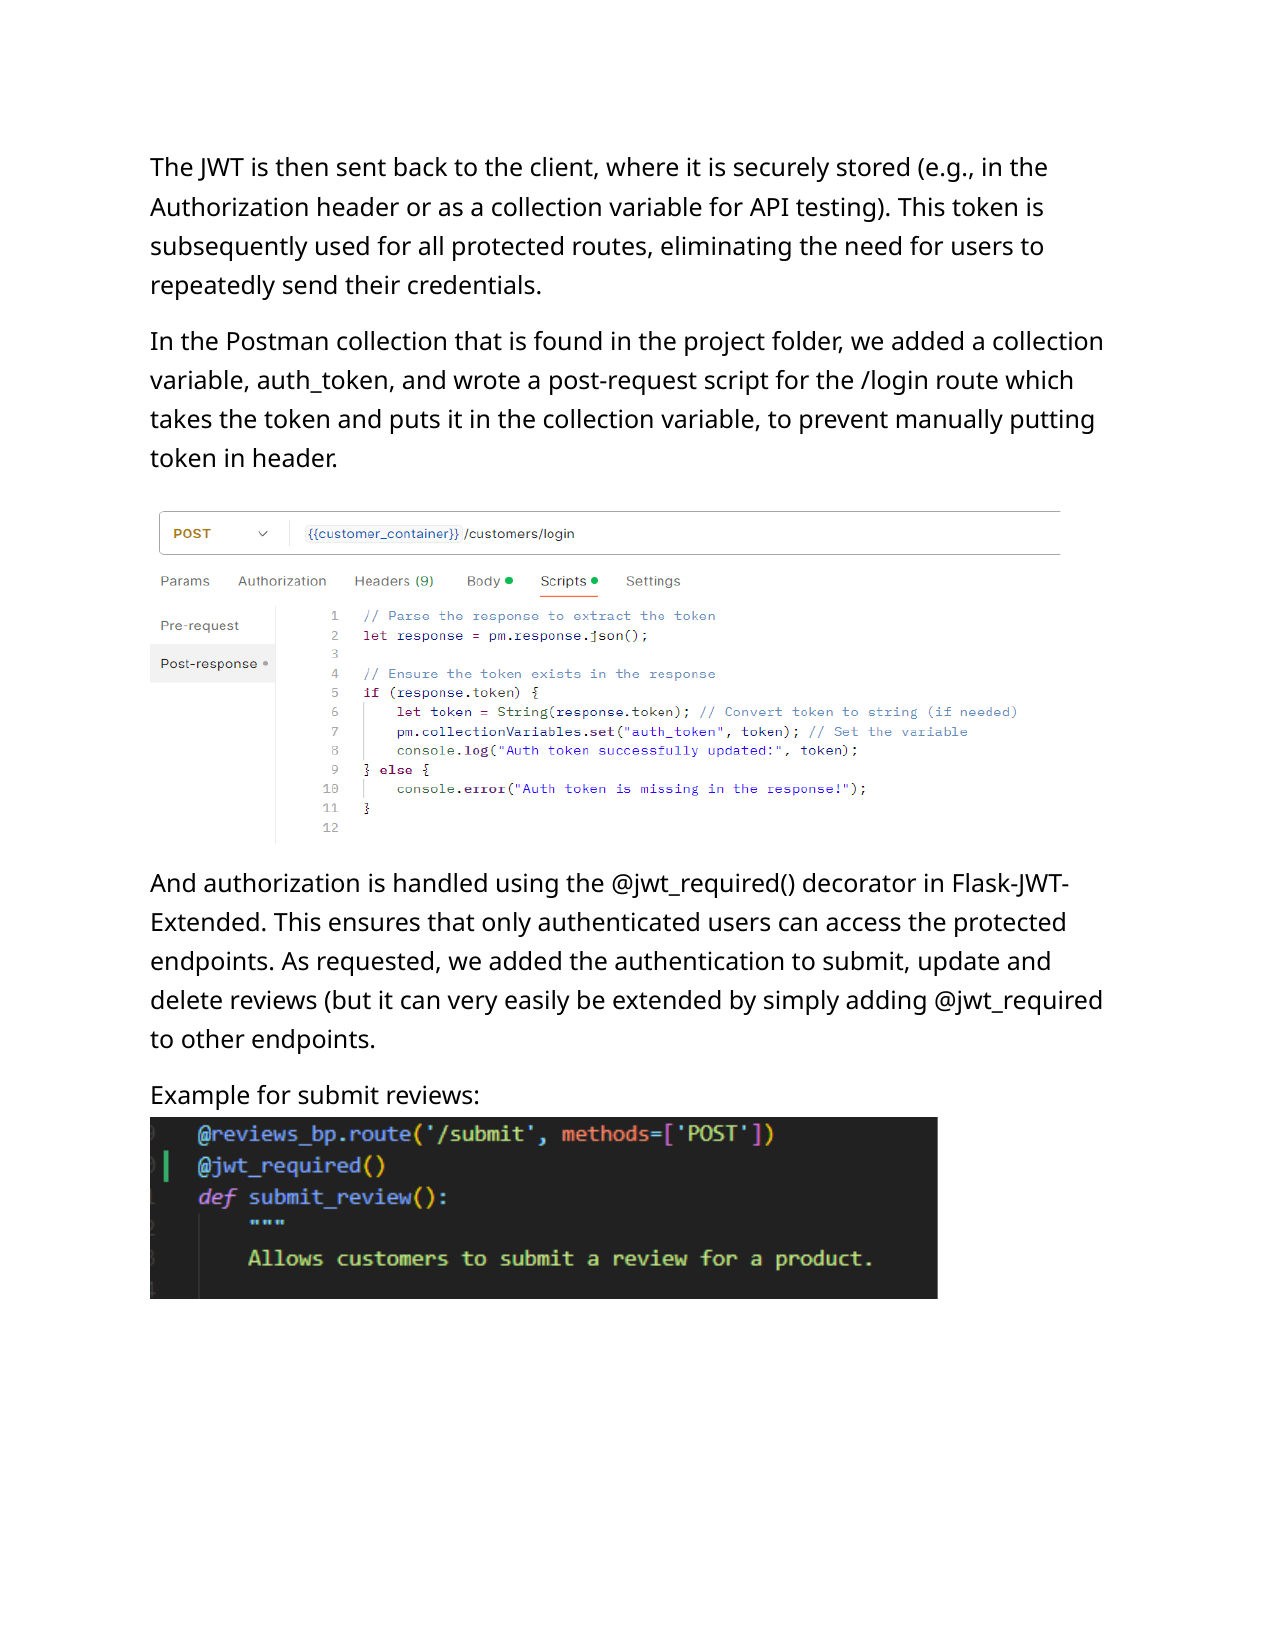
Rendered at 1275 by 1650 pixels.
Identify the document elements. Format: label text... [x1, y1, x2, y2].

text In the Postman collection that is found in the project folder, we added a collection variable, auth_token, and wrote a post-request script for the /login route which takes the token and puts it in the collection variable, to prevent manually putting token in header. [150, 323, 1125, 475]
text And authorization is handled using the @jwt_required() decorator in Flask-JWT-Extended. This ensures that only authenticated users can access the protected endpoints. As requested, we added the authentication to submit, update and delete reviews (but it can very easily be extended by simply adding @jwt_required to other endpoints. [150, 865, 1125, 1056]
picture [150, 1117, 938, 1299]
picture [150, 496, 1061, 844]
text The JWT is then sent back to the client, where it is securely stored (e.g., in the Authorization header or as a collection variable for API testing). This token is subsequently used for all protected routes, eliminating the need for users to repeatedly send their credentials. [150, 150, 1125, 302]
